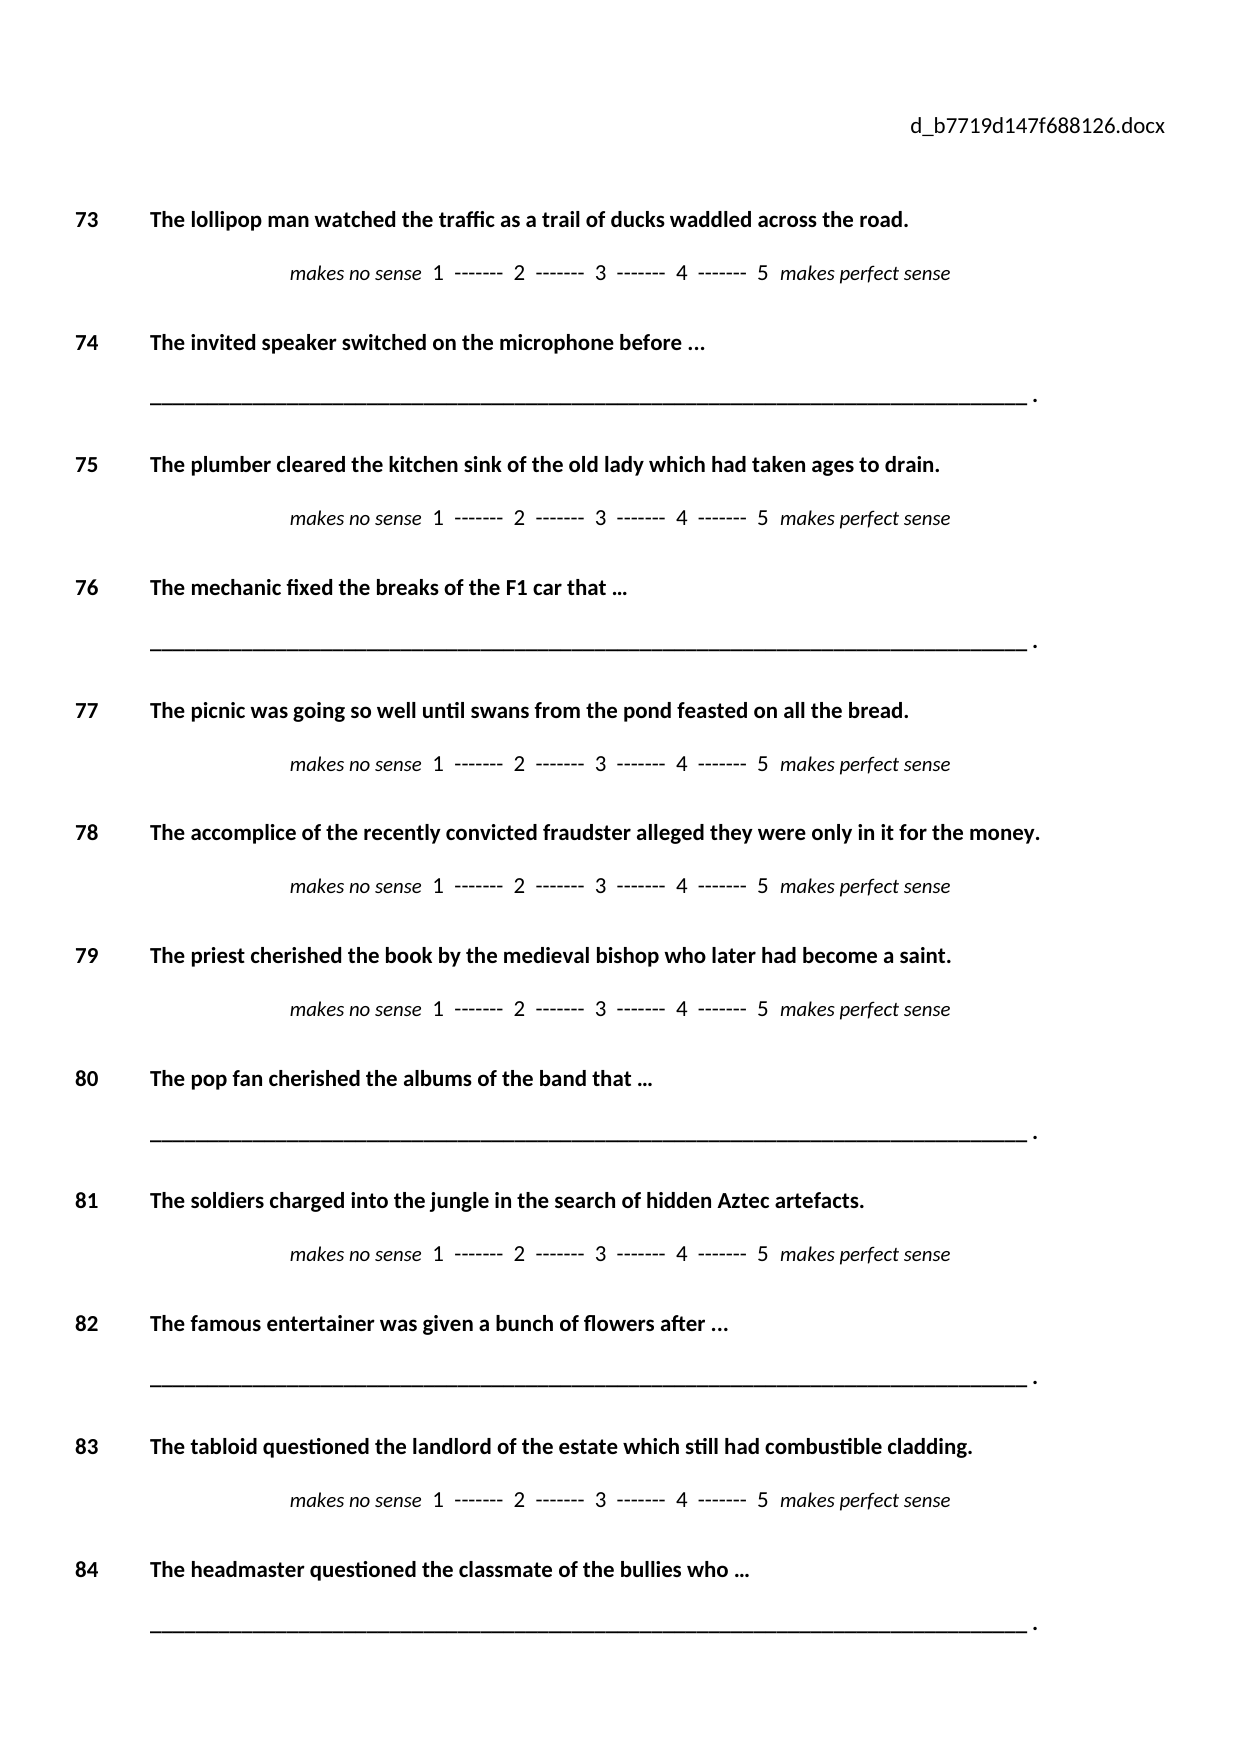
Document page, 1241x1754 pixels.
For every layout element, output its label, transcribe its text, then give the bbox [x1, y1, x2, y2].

text 79 The priest cherished the book by the medieval bishop who later had become a saint. [75, 941, 1165, 969]
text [75, 258, 1165, 286]
text 77 The picnic was going so well until swans from the pond feasted on all the bread. [75, 696, 1165, 724]
text 81 The soldiers charged into the jungle in the search of hidden Aztec artefacts. [75, 1187, 1165, 1214]
text _____________________________________________________________________________ . [75, 381, 1165, 409]
text _____________________________________________________________________________ . [75, 1117, 1165, 1145]
text 73 The lollipop man watched the traffic as a trail of ducks waddled across the road. [75, 205, 1165, 233]
text _____________________________________________________________________________ . [75, 1608, 1165, 1636]
text makes no sense 1 ------- 2 ------- 3 ------- 4 ------- 5 makes perfect sense [75, 503, 1165, 531]
text 82 The famous entertainer was given a bunch of flowers after ... [75, 1309, 1165, 1337]
text 83 The tabloid questioned the landlord of the estate which still had combustible cladding. [75, 1432, 1165, 1460]
text 75 The plumber cleared the kitchen sink of the old lady which had taken ages to drain. [75, 450, 1165, 478]
text _____________________________________________________________________________ . [75, 626, 1165, 654]
text 80 The pop fan cherished the albums of the band that … [75, 1064, 1165, 1092]
text 78 The accomplice of the recently convicted fraudster alleged they were only in it for the money. [75, 818, 1165, 846]
text makes no sense 1 ------- 2 ------- 3 ------- 4 ------- 5 makes perfect sense [75, 994, 1165, 1022]
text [75, 1485, 1165, 1513]
text makes no sense 1 ------- 2 ------- 3 ------- 4 ------- 5 makes perfect sense [75, 749, 1165, 777]
text 84 The headmaster questioned the classmate of the bullies who … [75, 1555, 1165, 1583]
text 74 The invited speaker switched on the microphone before ... [75, 328, 1165, 356]
text makes no sense 1 ------- 2 ------- 3 ------- 4 ------- 5 makes perfect sense [75, 871, 1165, 899]
text makes no sense 1 ------- 2 ------- 3 ------- 4 ------- 5 makes perfect sense [75, 1239, 1165, 1268]
text 76 The mechanic fixed the breaks of the F1 car that … [75, 573, 1165, 601]
text _____________________________________________________________________________ . [75, 1362, 1165, 1390]
